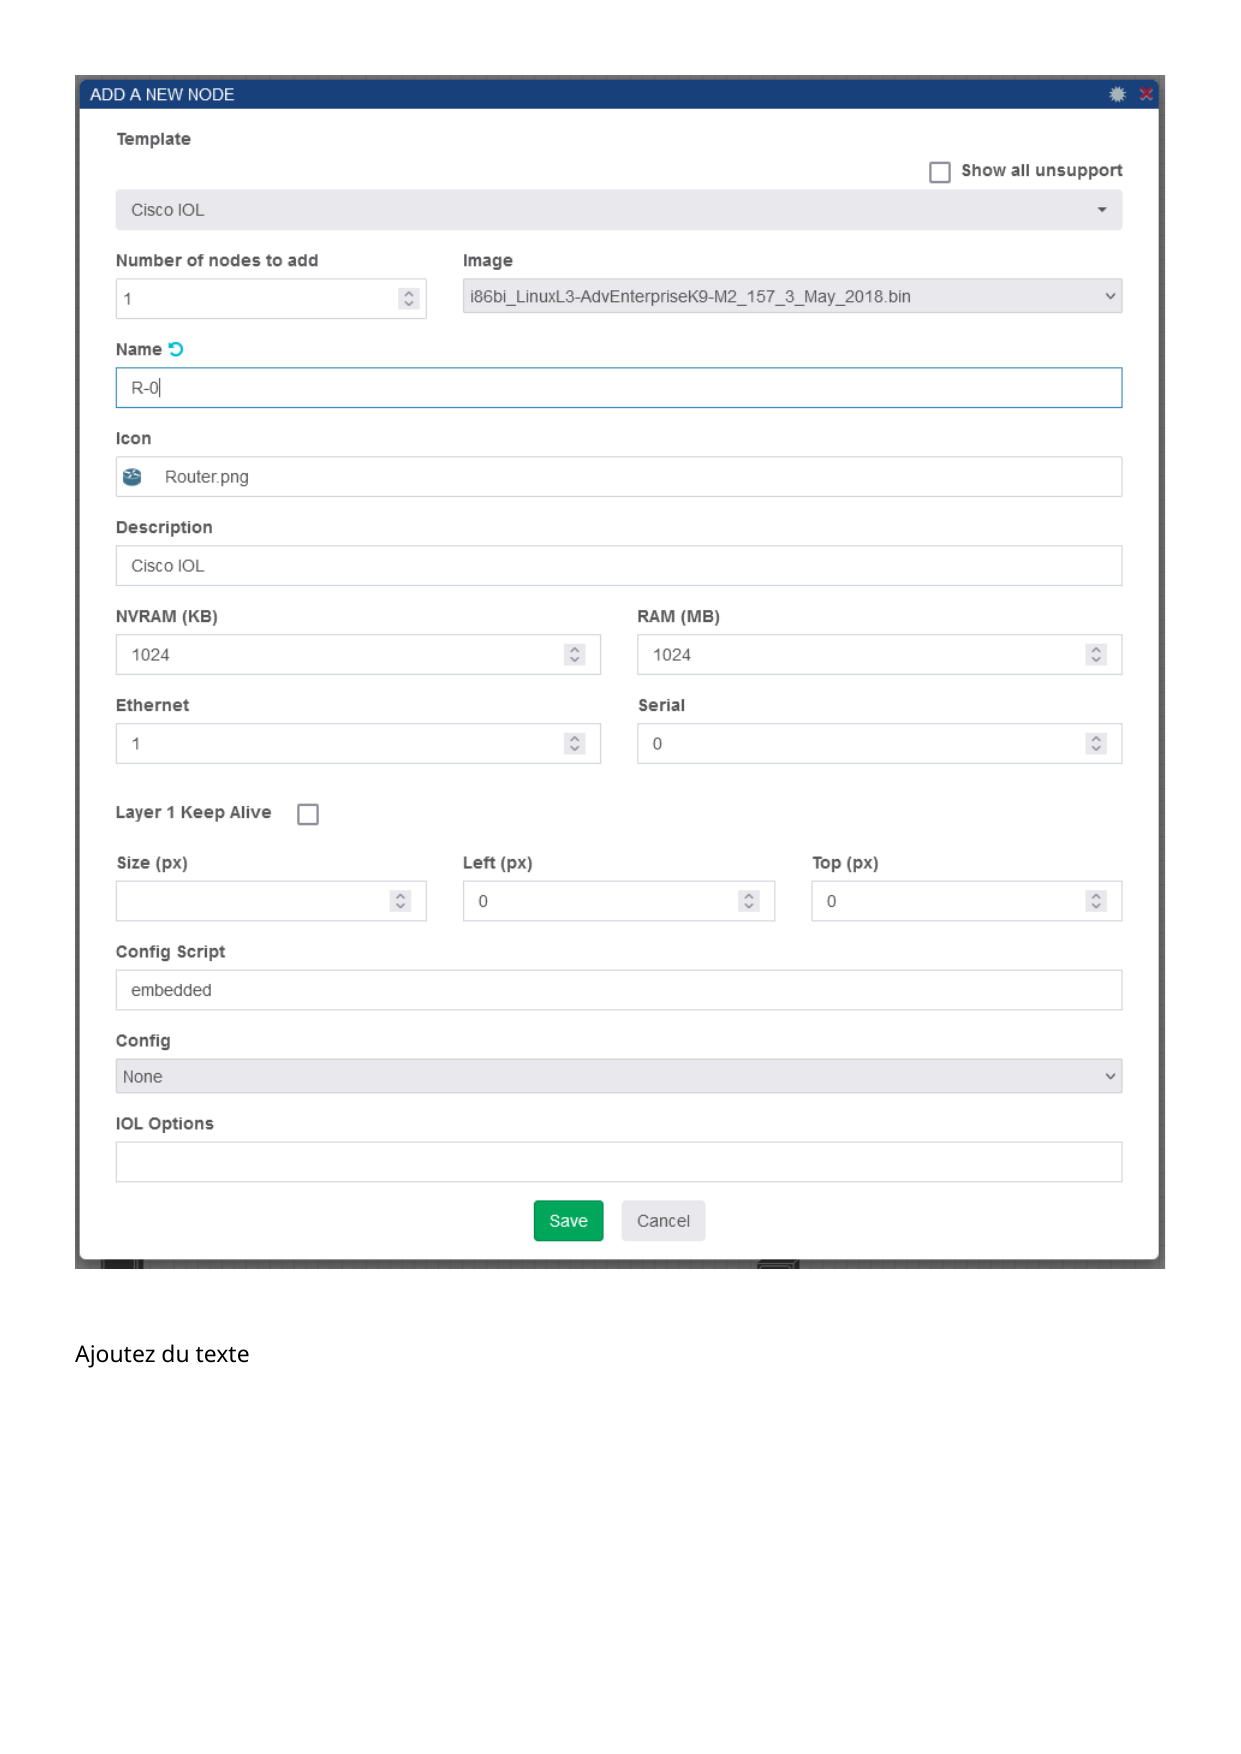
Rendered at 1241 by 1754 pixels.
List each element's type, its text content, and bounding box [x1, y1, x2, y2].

text Ajoutez du texte [75, 1338, 1165, 1369]
picture [75, 75, 1166, 1269]
